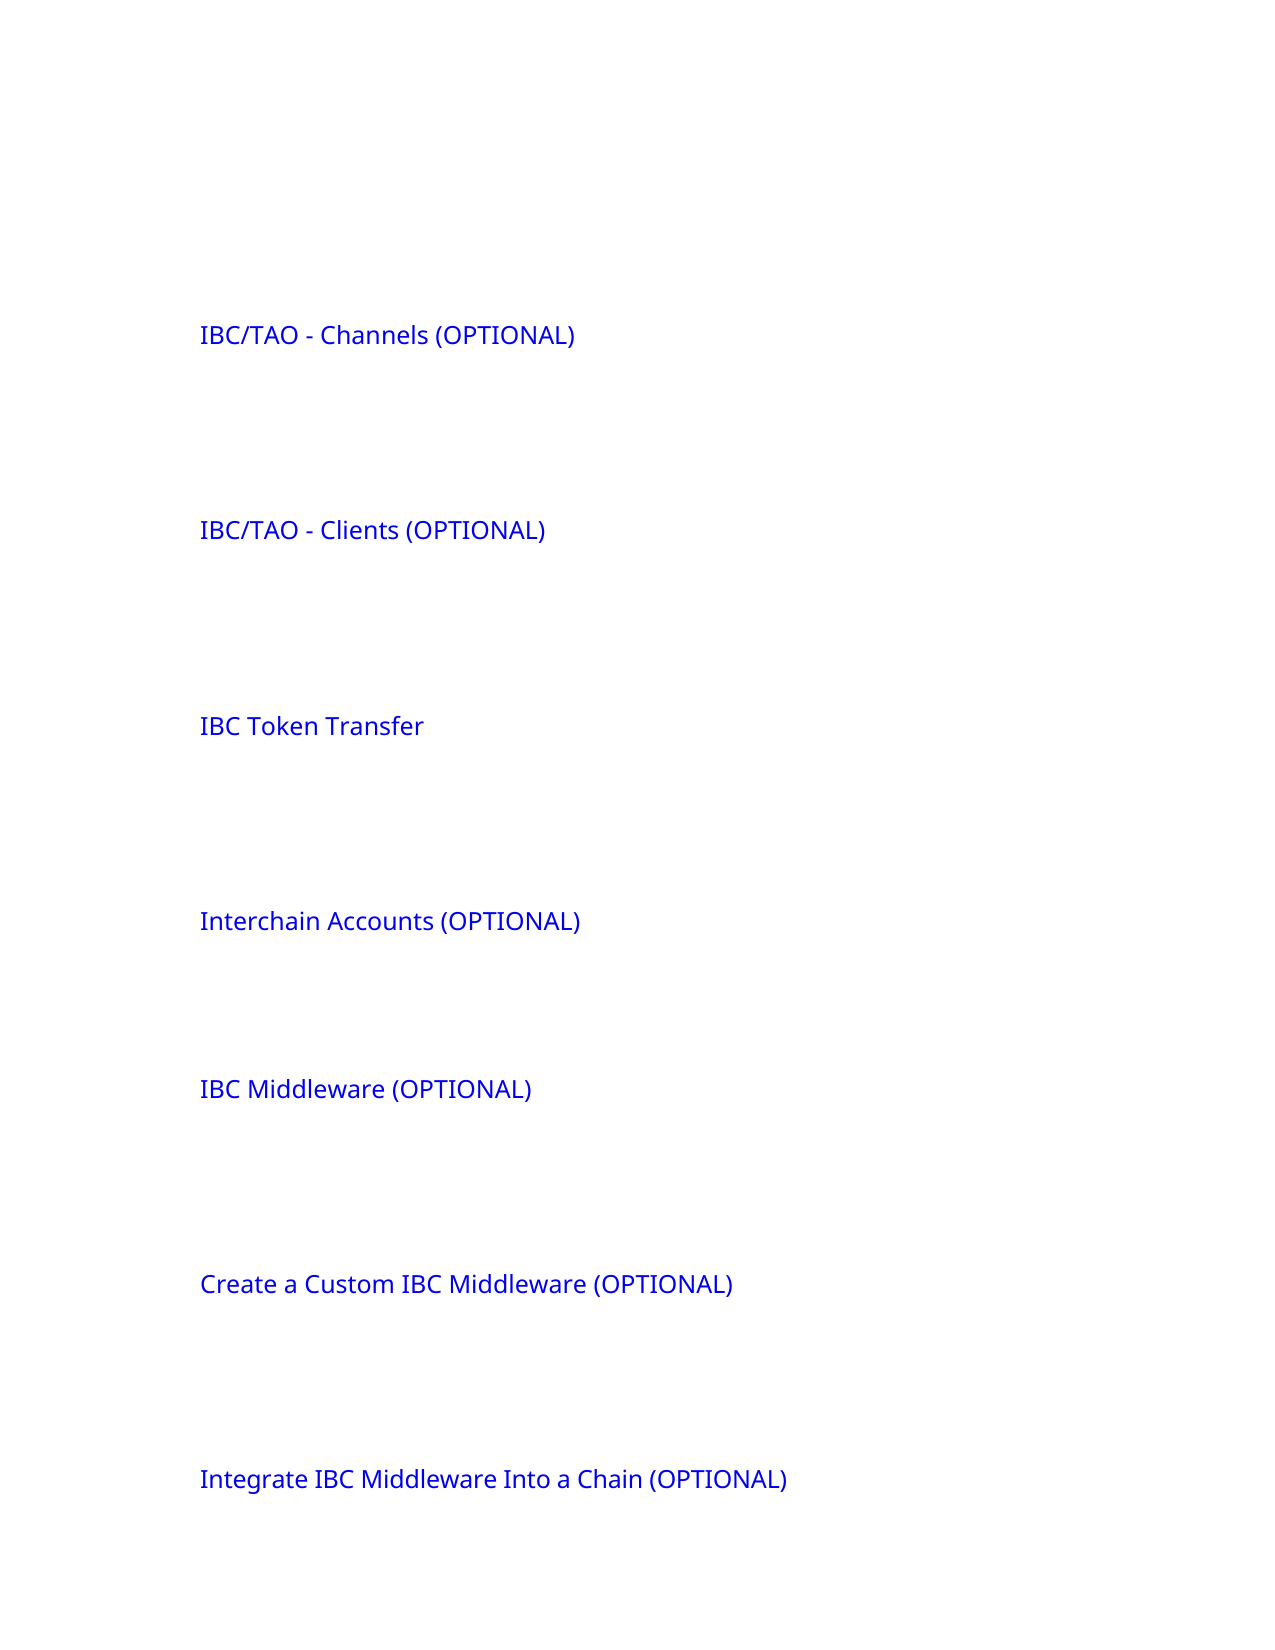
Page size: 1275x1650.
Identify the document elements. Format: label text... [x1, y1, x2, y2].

text Interchain Accounts (OPTIONAL) [150, 904, 1037, 938]
text Integrate IBC Middleware Into a Chain (OPTIONAL) [150, 1462, 1037, 1496]
text IBC/TAO - Clients (OPTIONAL) [150, 513, 1037, 547]
text IBC Middleware (OPTIONAL) [150, 1071, 1037, 1105]
text Create a Custom IBC Middleware (OPTIONAL) [150, 1267, 1037, 1301]
text IBC/TAO - Channels (OPTIONAL) [150, 317, 1037, 352]
text IBC Token Transfer [150, 708, 1037, 742]
